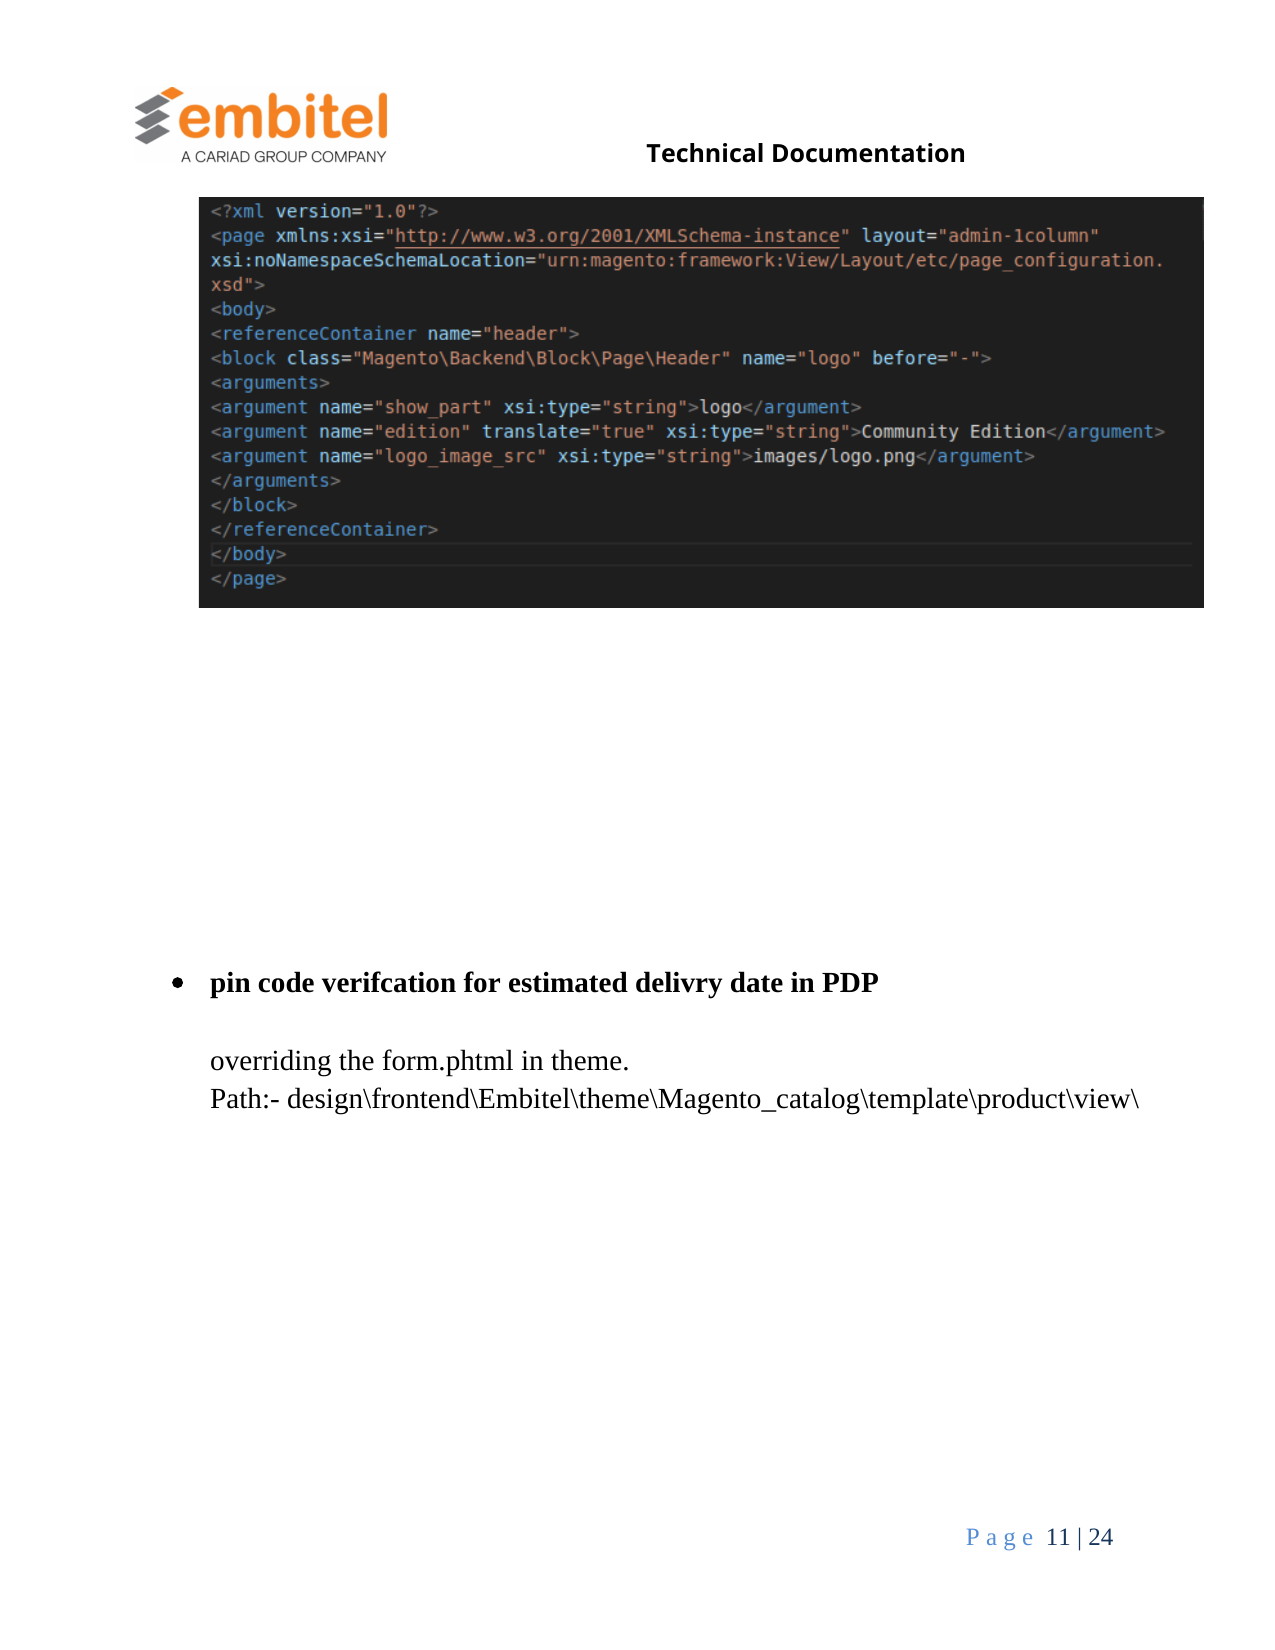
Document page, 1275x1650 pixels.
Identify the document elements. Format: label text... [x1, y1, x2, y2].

picture [198, 197, 1204, 608]
list pin code verifcation for estimated delivry date in PDP [172, 966, 1140, 999]
picture [135, 87, 388, 163]
text Path:- design\frontend\Embitel\theme\Magento_catalog\template\product\view\ [210, 1081, 1152, 1115]
text overriding the form.phtml in theme. [210, 1043, 1152, 1076]
